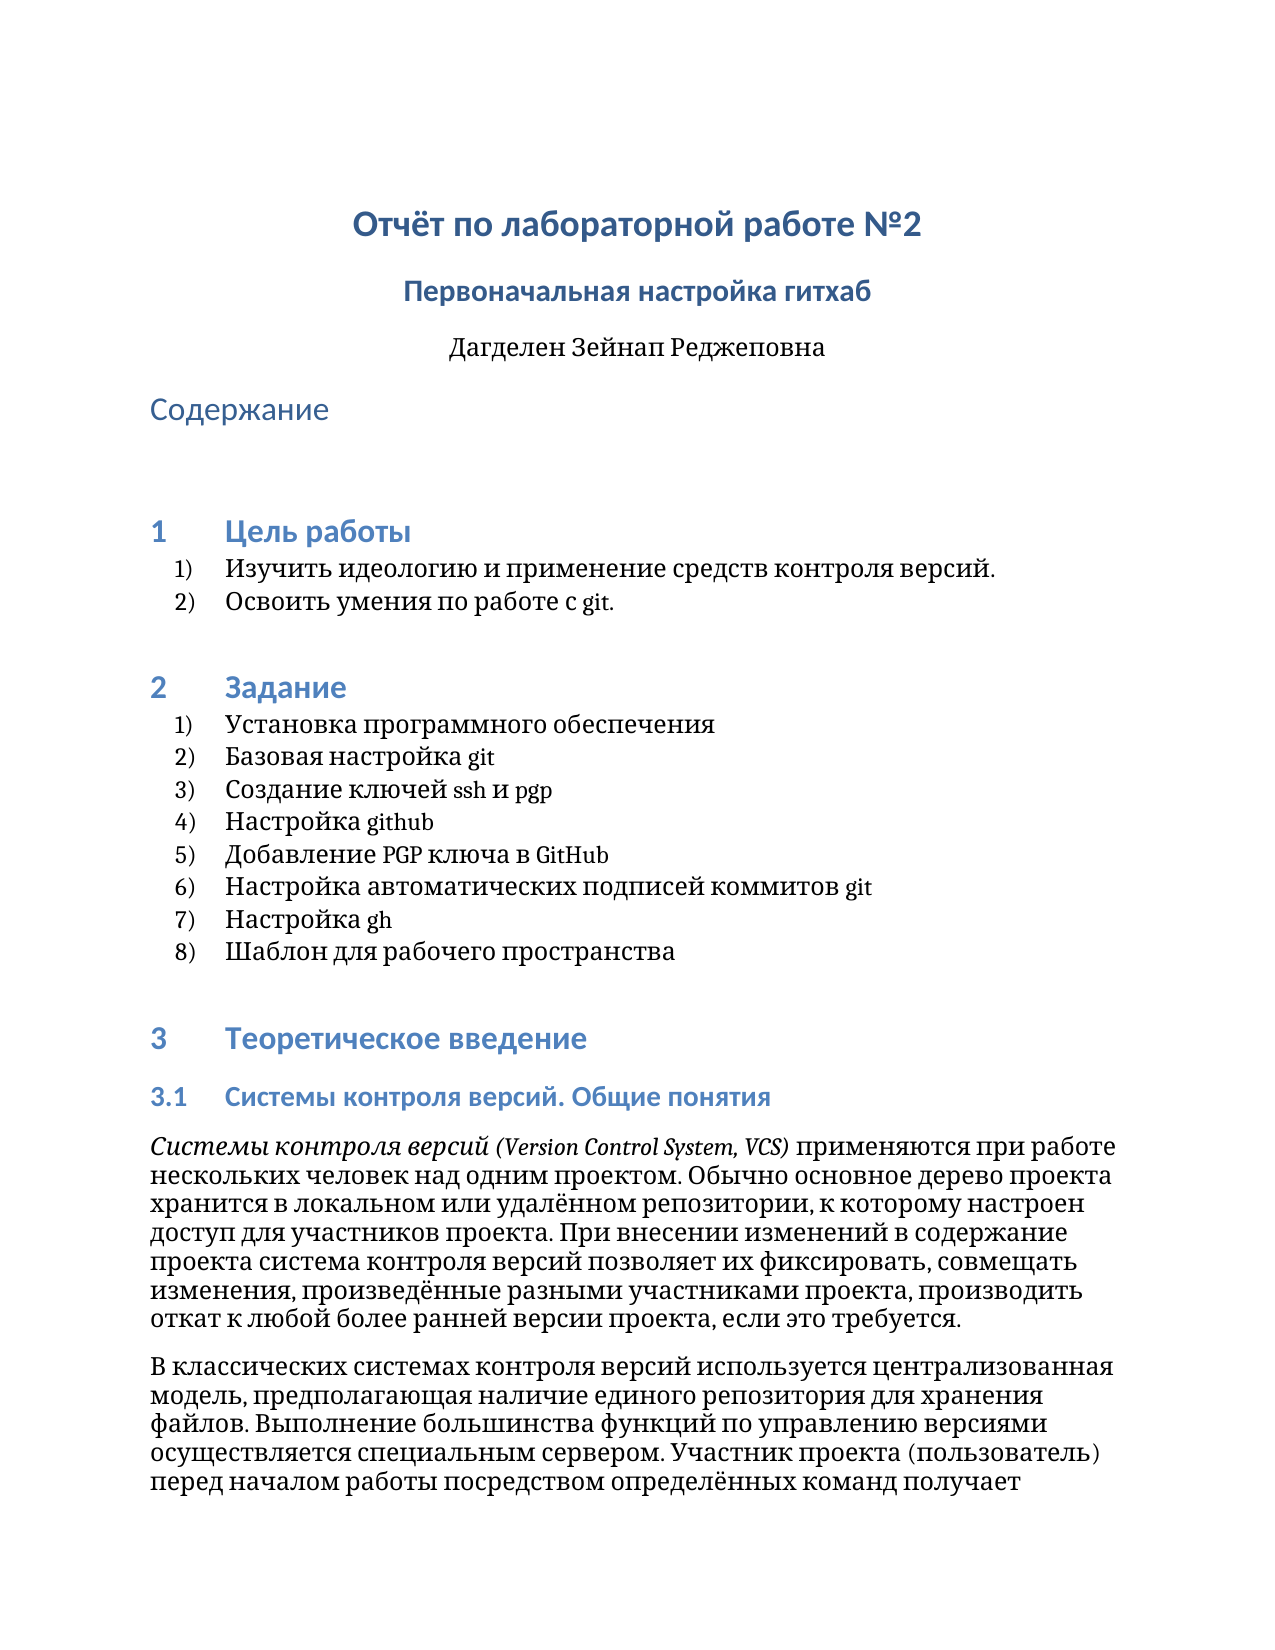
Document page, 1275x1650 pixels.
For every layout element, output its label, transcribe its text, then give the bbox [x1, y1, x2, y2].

subtitle 2 Задание [150, 666, 1125, 707]
list Настройка автоматических подписей коммитов git [175, 873, 1125, 902]
subtitle 3 Теоретическое введение [150, 1017, 1125, 1058]
text Дагделен Зейнап Реджеповна [150, 334, 1125, 363]
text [150, 1353, 1125, 1497]
list Установка программного обеспечения [175, 711, 1125, 739]
subtitle 1 Цель работы [150, 510, 1125, 551]
list Настройка gh [175, 906, 1125, 934]
subtitle Первоначальная настройка гитхаб [150, 271, 1125, 309]
text Системы контроля версий (Version Control System, VCS) применяются при работе нескольких человек над одним проектом. Обычно основное дерево проекта хранится в локальном или удалённом репозитории, к которому настроен доступ для участников проекта. При внесении изменений в содержание проекта система контроля версий позволяет их фиксировать, совмещать изменения, произведённые разными участниками проекта, производить откат к любой более ранней версии проекта, если это требуется. [150, 1133, 1125, 1334]
list Настройка github [175, 808, 1125, 837]
list Освоить умения по работе с git. [175, 587, 1125, 616]
list Шаблон для рабочего пространства [175, 938, 1125, 967]
list Добавление PGP ключа в GitHub [175, 841, 1125, 869]
list Базовая настройка git [175, 743, 1125, 772]
list Создание ключей ssh и pgp [175, 776, 1125, 804]
subtitle 3.1 Системы контроля версий. Общие понятия [150, 1078, 1125, 1114]
list Изучить идеологию и применение средств контроля версий. [175, 555, 1125, 584]
title Отчёт по лабораторной работе №2 [150, 200, 1125, 246]
